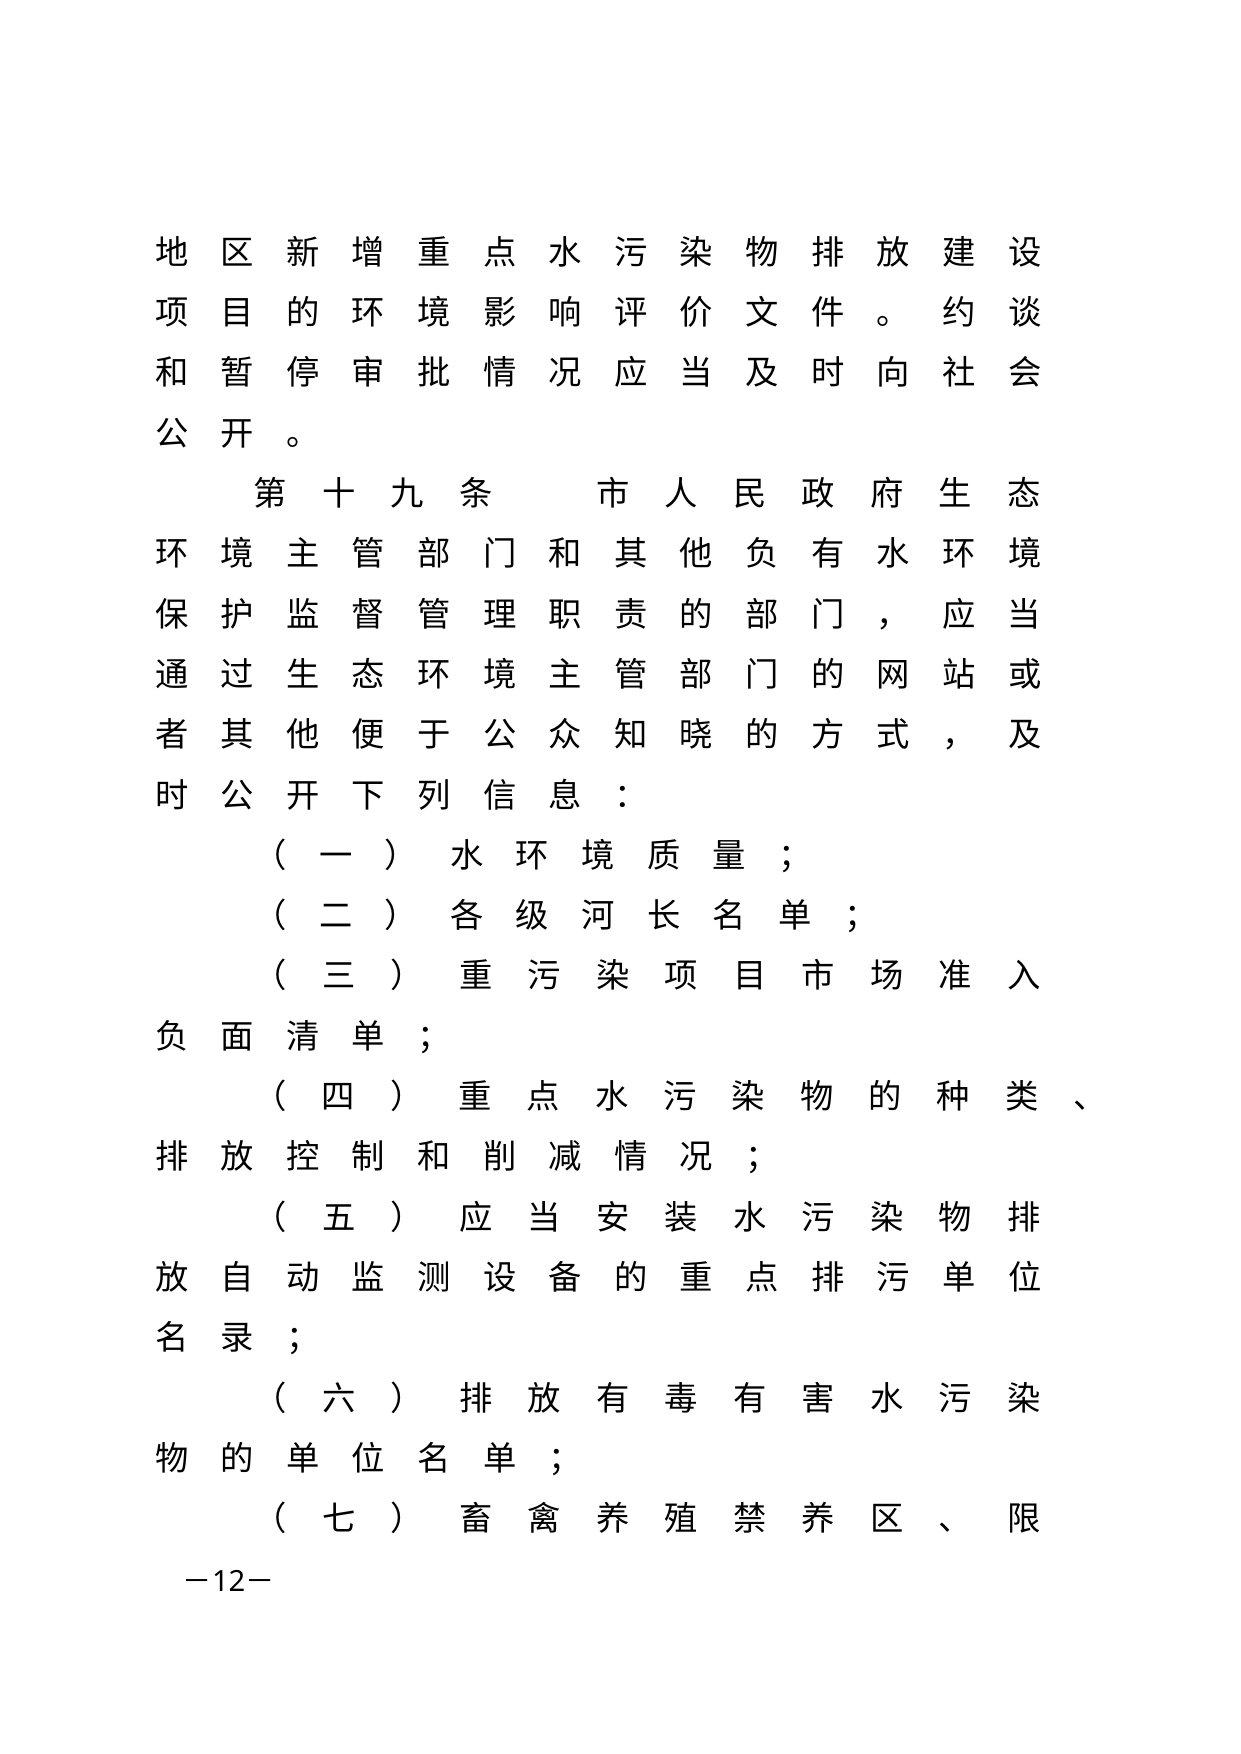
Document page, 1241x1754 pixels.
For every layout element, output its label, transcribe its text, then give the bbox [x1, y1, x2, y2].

text 第十八条 对超过重点水污染物排放总量控制指标或者未达到水环境质量改善目标的，由市人民政府或者由市人民政府生态环境主管部门会同有关部门，约谈该县（市、区）、乡镇人民政府的主要负责人，并暂停审批该地区新增重点水污染物排放建设项目的环境影响评价文件。约谈和暂停审批情况应当及时向社会公开。 [155, 219, 1073, 461]
text （一）水环境质量； [155, 823, 1073, 883]
text （三）重污染项目市场准入负面清单； [155, 943, 1073, 1064]
text （五）应当安装水污染物排放自动监测设备的重点排污单位名录； [155, 1184, 1073, 1365]
text （六）排放有毒有害水污染物的单位名单； [155, 1365, 1073, 1486]
text 第十九条 市人民政府生态环境主管部门和其他负有水环境保护监督管理职责的部门，应当通过生态环境主管部门的网站或者其他便于公众知晓的方式，及时公开下列信息： [155, 461, 1073, 823]
text （四）重点水污染物的种类、排放控制和削减情况； [155, 1064, 1073, 1184]
text （七）畜禽养殖禁养区、限养区； [155, 1486, 1073, 1546]
text （二）各级河长名单； [155, 883, 1073, 943]
